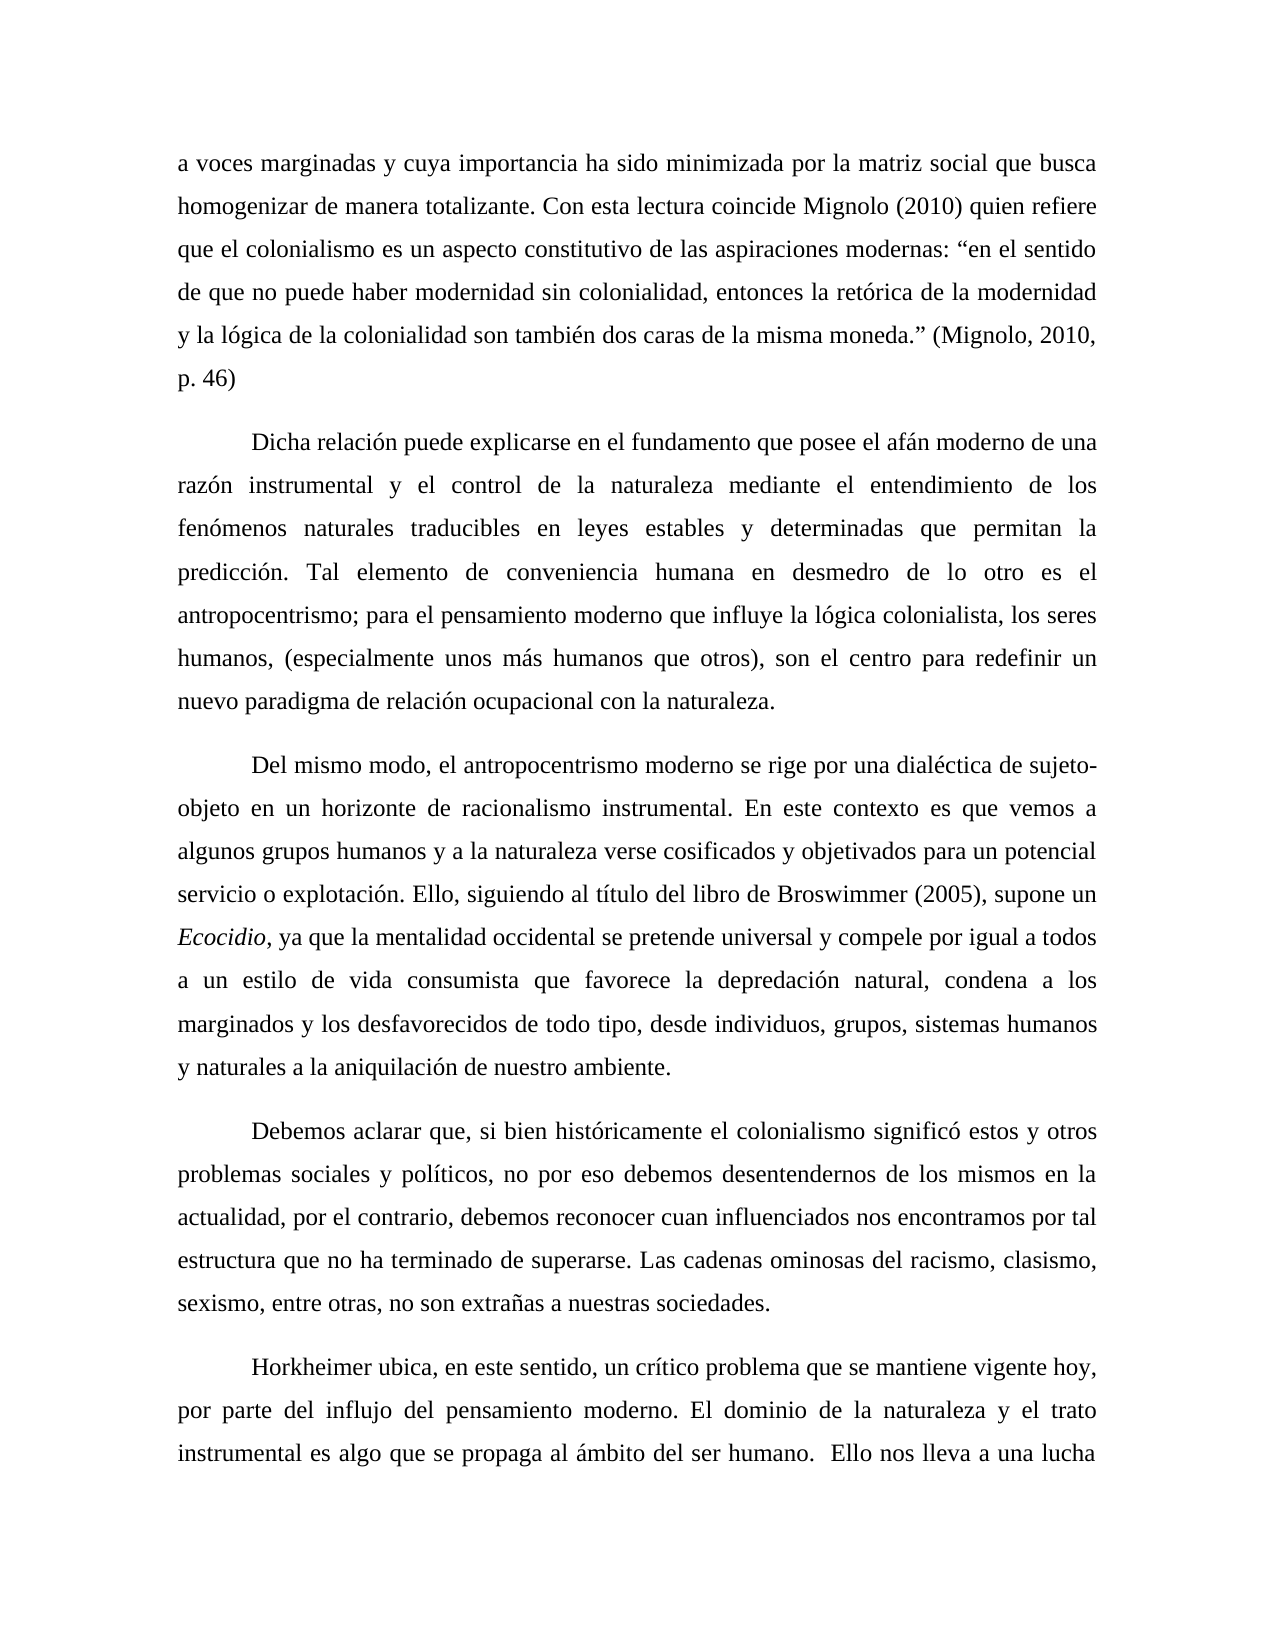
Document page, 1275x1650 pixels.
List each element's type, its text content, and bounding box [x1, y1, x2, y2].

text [177, 148, 1098, 392]
text Dicha relación puede explicarse en el fundamento que posee el afán moderno de una razón instrumental y el control de la naturaleza mediante el entendimiento de los fenómenos naturales traducibles en leyes estables y determinadas que permitan la predicción. Tal elemento de conveniencia humana en desmedro de lo otro es el antropocentrismo; para el pensamiento moderno que influye la lógica colonialista, los seres humanos, (especialmente unos más humanos que otros), son el centro para redefinir un nuevo paradigma de relación ocupacional con la naturaleza. [177, 427, 1098, 715]
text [177, 1352, 1098, 1467]
text Del mismo modo, el antropocentrismo moderno se rige por una dialéctica de sujeto-objeto en un horizonte de racionalismo instrumental. En este contexto es que vemos a algunos grupos humanos y a la naturaleza verse cosificados y objetivados para un potencial servicio o explotación. Ello, siguiendo al título del libro de Broswimmer (2005), supone un Ecocidio, ya que la mentalidad occidental se pretende universal y compele por igual a todos a un estilo de vida consumista que favorece la depredación natural, condena a los marginados y los desfavorecidos de todo tipo, desde individuos, grupos, sistemas humanos y naturales a la aniquilación de nuestro ambiente. [177, 750, 1098, 1081]
text Debemos aclarar que, si bien históricamente el colonialismo significó estos y otros problemas sociales y políticos, no por eso debemos desentendernos de los mismos en la actualidad, por el contrario, debemos reconocer cuan influenciados nos encontramos por tal estructura que no ha terminado de superarse. Las cadenas ominosas del racismo, clasismo, sexismo, entre otras, no son extrañas a nuestras sociedades. [177, 1116, 1098, 1317]
